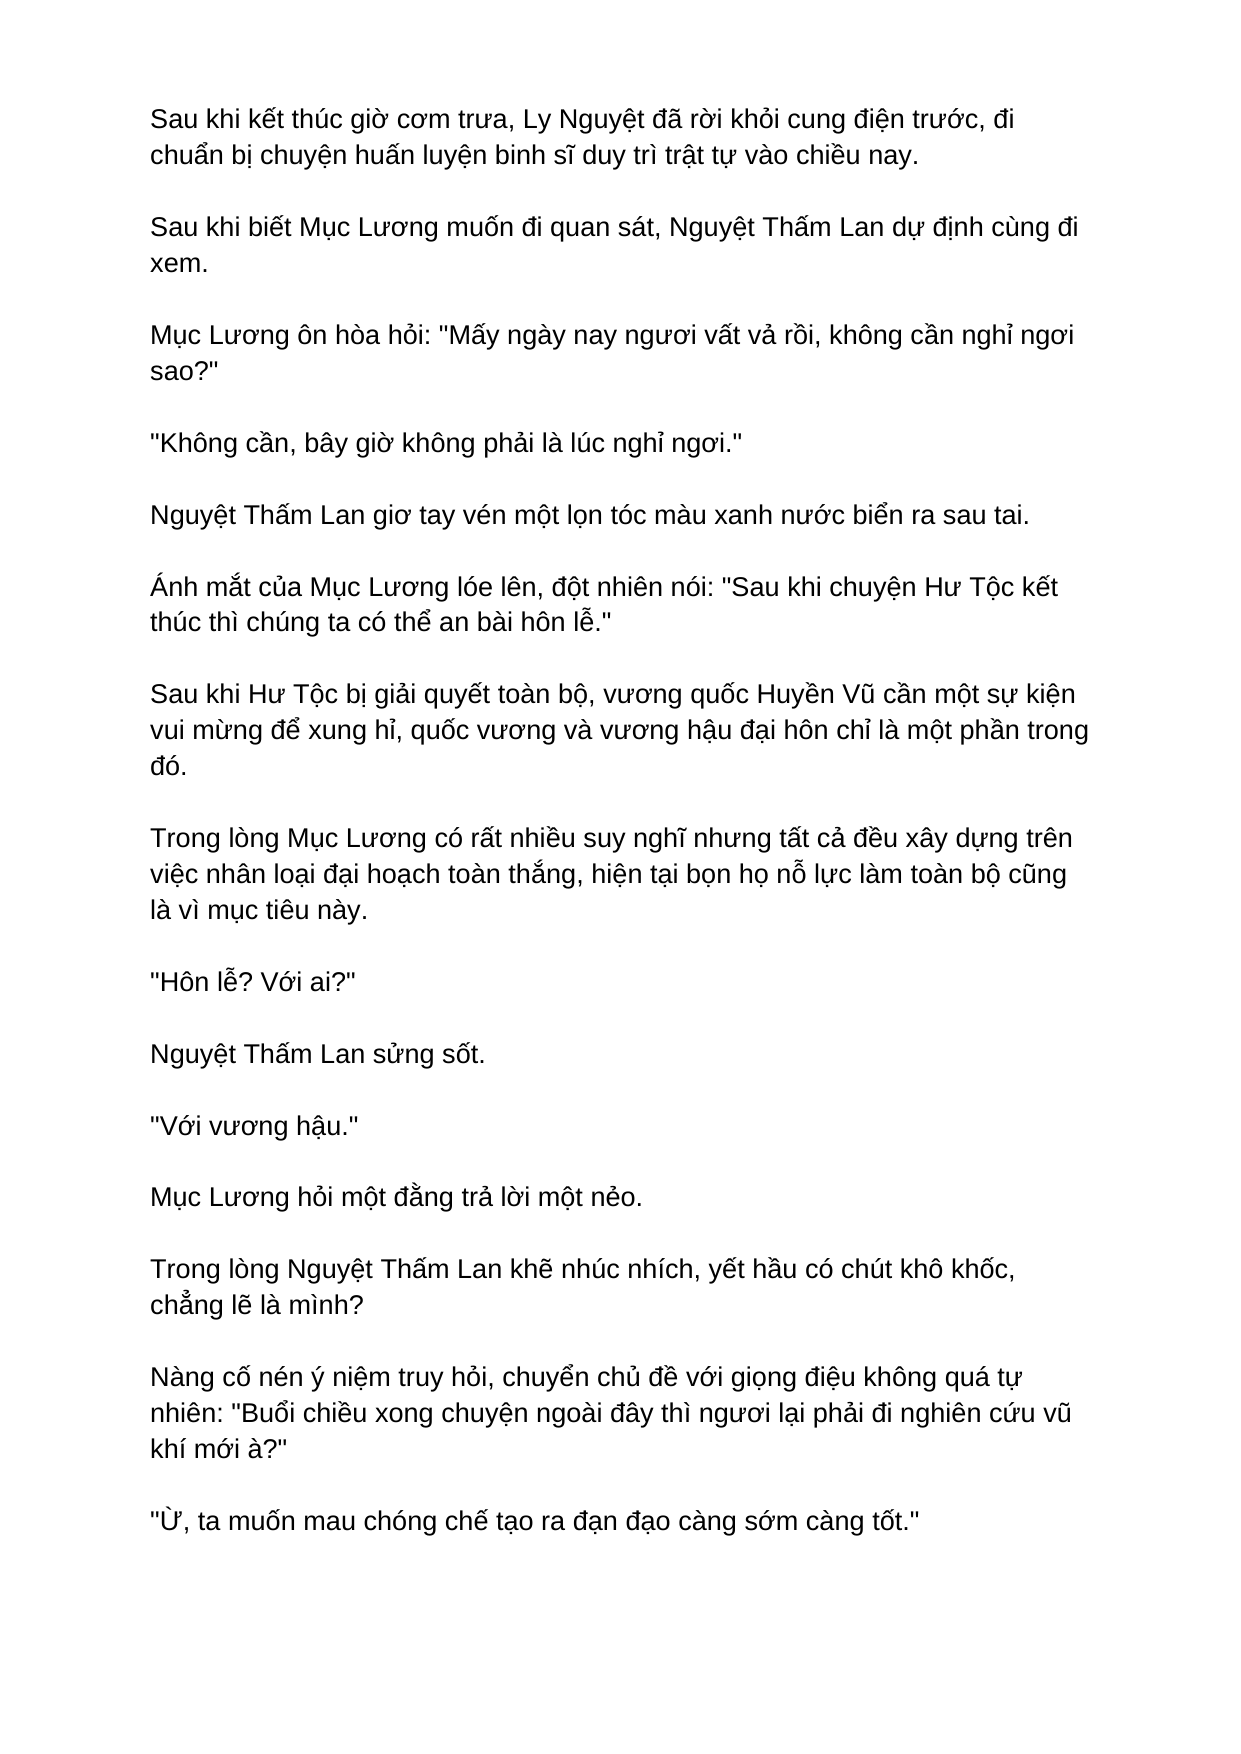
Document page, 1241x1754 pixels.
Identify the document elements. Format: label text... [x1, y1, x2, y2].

text Mục Lương ôn hòa hỏi: "Mấy ngày nay ngươi vất vả rồi, không cần nghỉ ngơi sao?" [150, 319, 1090, 386]
text "Ừ, ta muốn mau chóng chế tạo ra đạn đạo càng sớm càng tốt." [150, 1505, 1090, 1536]
text Sau khi biết Mục Lương muốn đi quan sát, Nguyệt Thấm Lan dự định cùng đi xem. [150, 211, 1090, 278]
text Mục Lương hỏi một đằng trả lời một nẻo. [150, 1181, 1090, 1213]
text "Không cần, bây giờ không phải là lúc nghỉ ngơi." [150, 427, 1090, 458]
text Nguyệt Thấm Lan giơ tay vén một lọn tóc màu xanh nước biển ra sau tai. [150, 499, 1090, 530]
text Ánh mắt của Mục Lương lóe lên, đột nhiên nói: "Sau khi chuyện Hư Tộc kết thúc thì chúng ta có thể an bài hôn lễ." [150, 571, 1090, 638]
text Sau khi Hư Tộc bị giải quyết toàn bộ, vương quốc Huyền Vũ cần một sự kiện vui mừng để xung hỉ, quốc vương và vương hậu đại hôn chỉ là một phần trong đó. [150, 678, 1090, 781]
text Nguyệt Thấm Lan sửng sốt. [150, 1038, 1090, 1069]
text Trong lòng Mục Lương có rất nhiều suy nghĩ nhưng tất cả đều xây dựng trên việc nhân loại đại hoạch toàn thắng, hiện tại bọn họ nỗ lực làm toàn bộ cũng là vì mục tiêu này. [150, 822, 1090, 925]
text "Với vương hậu." [150, 1109, 1090, 1141]
text Trong lòng Nguyệt Thấm Lan khẽ nhúc nhích, yết hầu có chút khô khốc, chẳng lẽ là mình? [150, 1253, 1090, 1321]
text Sau khi kết thúc giờ cơm trưa, Ly Nguyệt đã rời khỏi cung điện trước, đi chuẩn bị chuyện huấn luyện binh sĩ duy trì trật tự vào chiều nay. [150, 103, 1090, 171]
text "Hôn lễ? Với ai?" [150, 966, 1090, 997]
text Nàng cố nén ý niệm truy hỏi, chuyển chủ đề với giọng điệu không quá tự nhiên: "Buổi chiều xong chuyện ngoài đây thì ngươi lại phải đi nghiên cứu vũ khí mới à?" [150, 1361, 1090, 1464]
